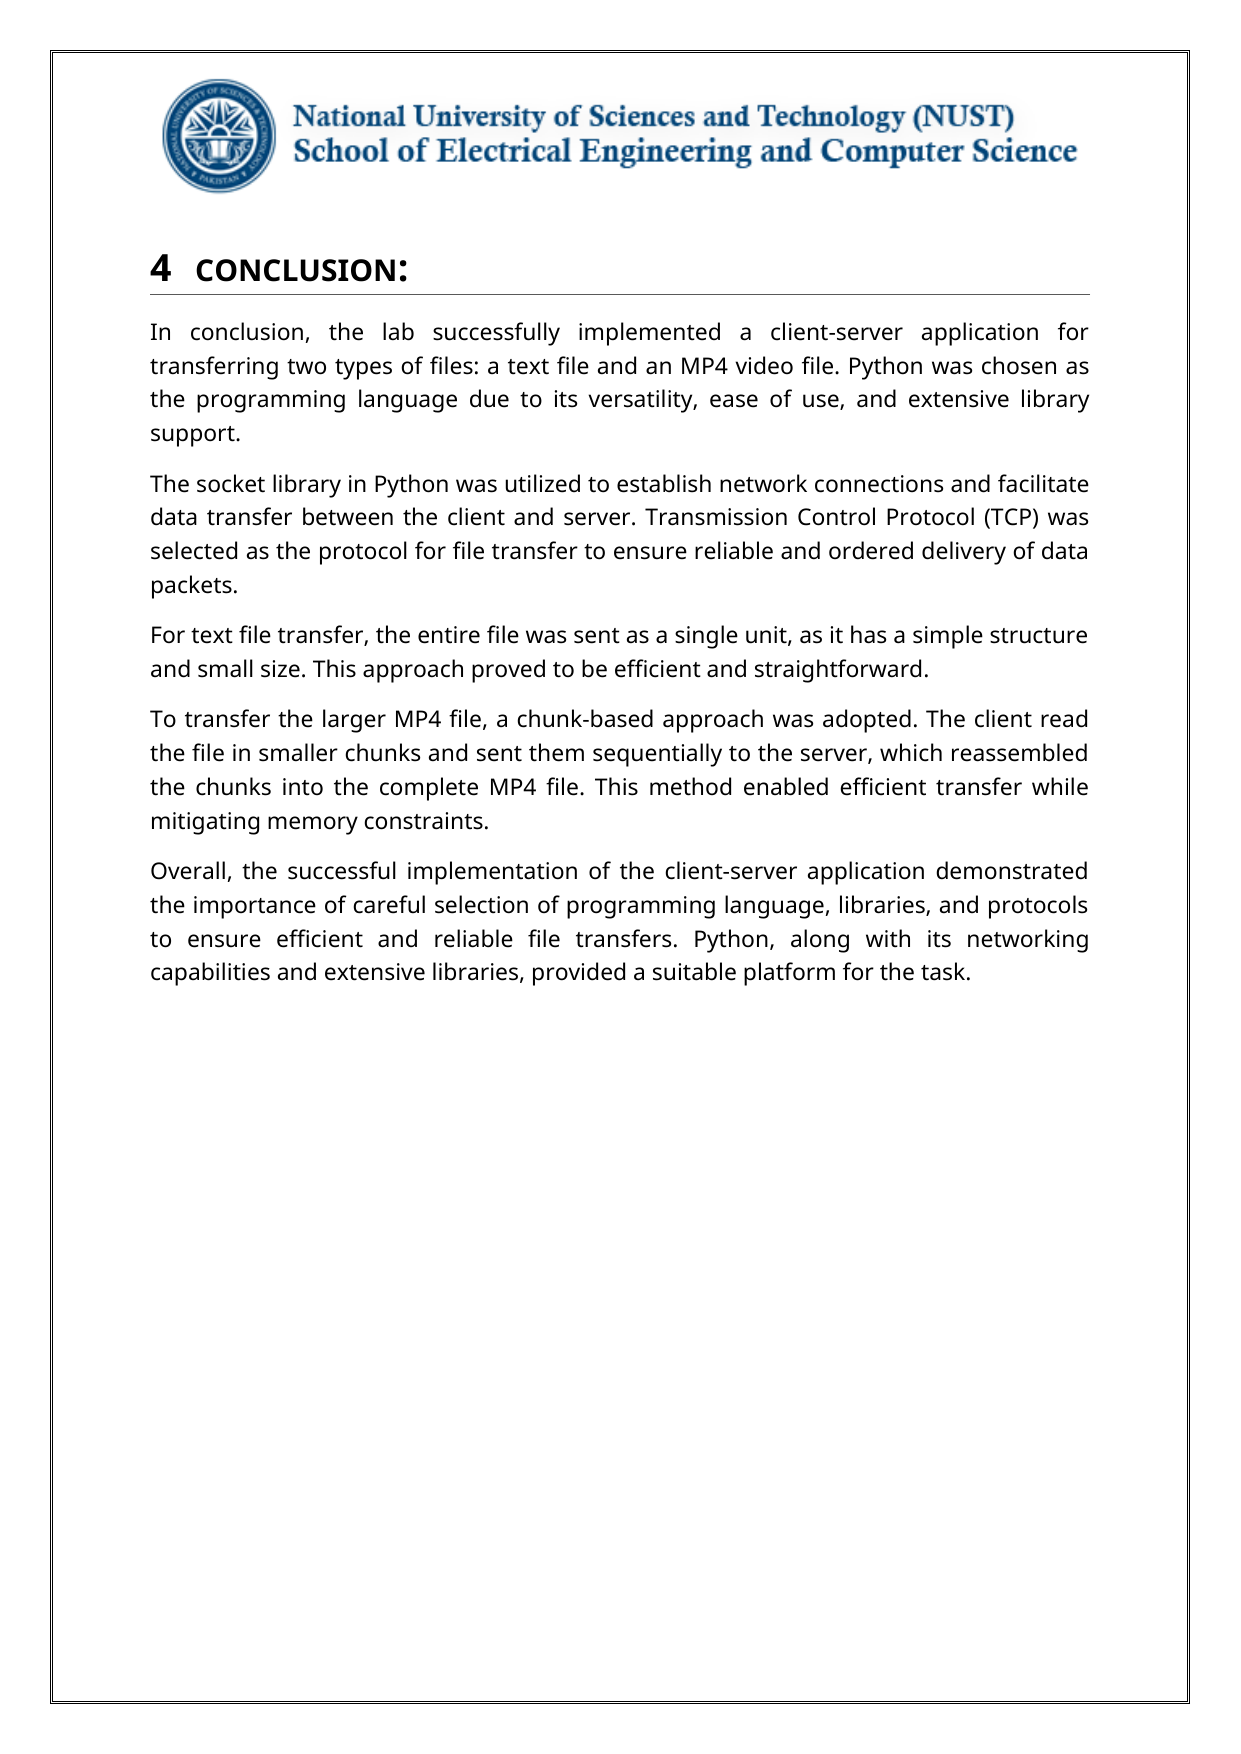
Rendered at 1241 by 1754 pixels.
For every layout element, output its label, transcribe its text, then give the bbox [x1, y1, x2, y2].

text In conclusion, the lab successfully implemented a client-server application for transferring two types of files: a text file and an MP4 video file. Python was chosen as the programming language due to its versatility, ease of use, and extensive library support. [150, 316, 1090, 448]
text The socket library in Python was utilized to establish network connections and facilitate data transfer between the client and server. Transmission Control Protocol (TCP) was selected as the protocol for file transfer to ensure reliable and ordered delivery of data packets. [150, 467, 1090, 600]
text To transfer the larger MP4 file, a chunk-based approach was adopted. The client read the file in smaller chunks and sent them sequentially to the server, which reassembled the chunks into the complete MP4 file. This method enabled efficient transfer while mitigating memory constraints. [150, 703, 1090, 836]
text Overall, the successful implementation of the client-server application demonstrated the importance of careful selection of programming language, libraries, and protocols to ensure efficient and reliable file transfers. Python, along with its networking capabilities and extensive libraries, provided a suitable platform for the task. [150, 855, 1090, 987]
text For text file transfer, the entire file was sent as a single unit, as it has a simple structure and small size. This approach proved to be efficient and straightforward. [150, 619, 1090, 684]
picture [150, 73, 1091, 204]
subtitle conclusion: [150, 241, 1090, 294]
